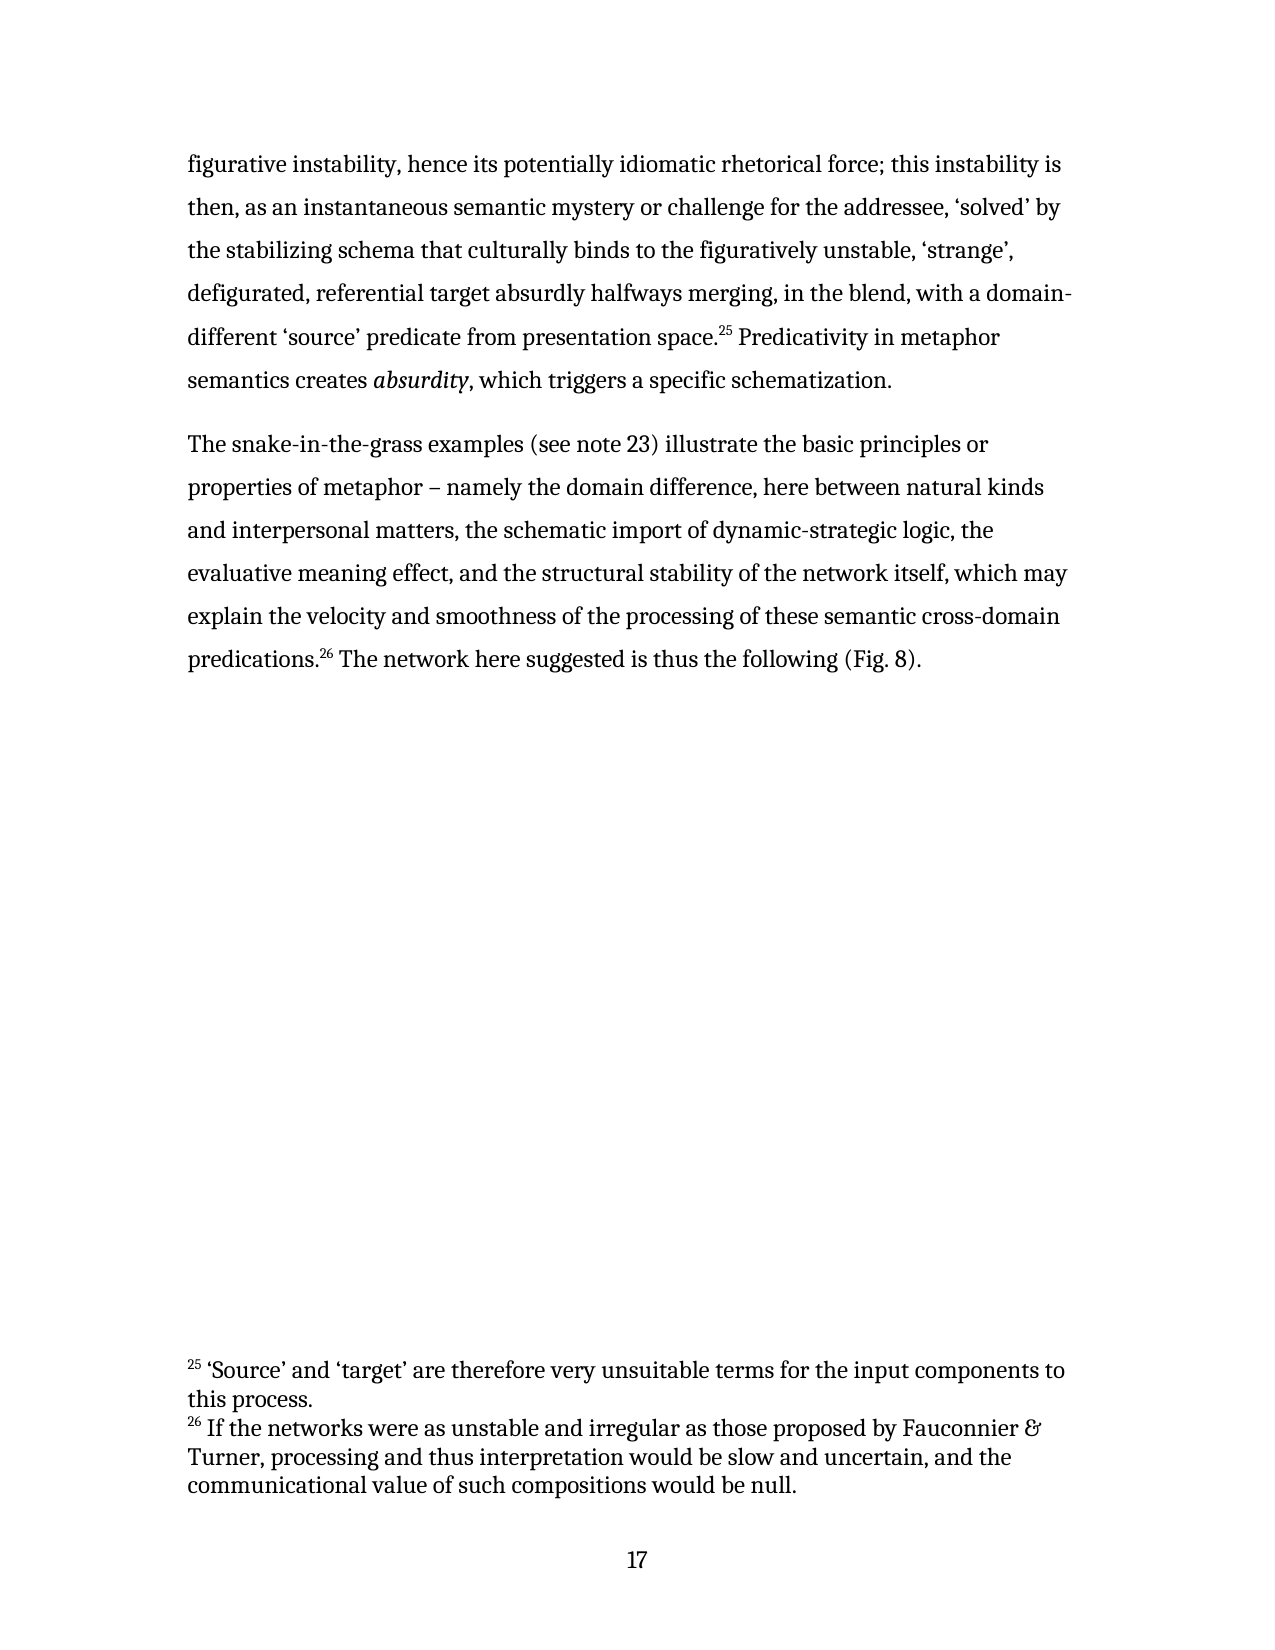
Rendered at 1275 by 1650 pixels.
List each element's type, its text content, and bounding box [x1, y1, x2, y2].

text The snake-in-the-grass examples (see note 23) illustrate the basic principles or properties of metaphor – namely the domain difference, here between natural kinds and interpersonal matters, the schematic import of dynamic-strategic logic, the evaluative meaning effect, and the structural stability of the network itself, which may explain the velocity and smoothness of the processing of these semantic cross-domain predications. The network here suggested is thus the following (Fig. 8). [187, 429, 1087, 674]
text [187, 150, 1087, 394]
